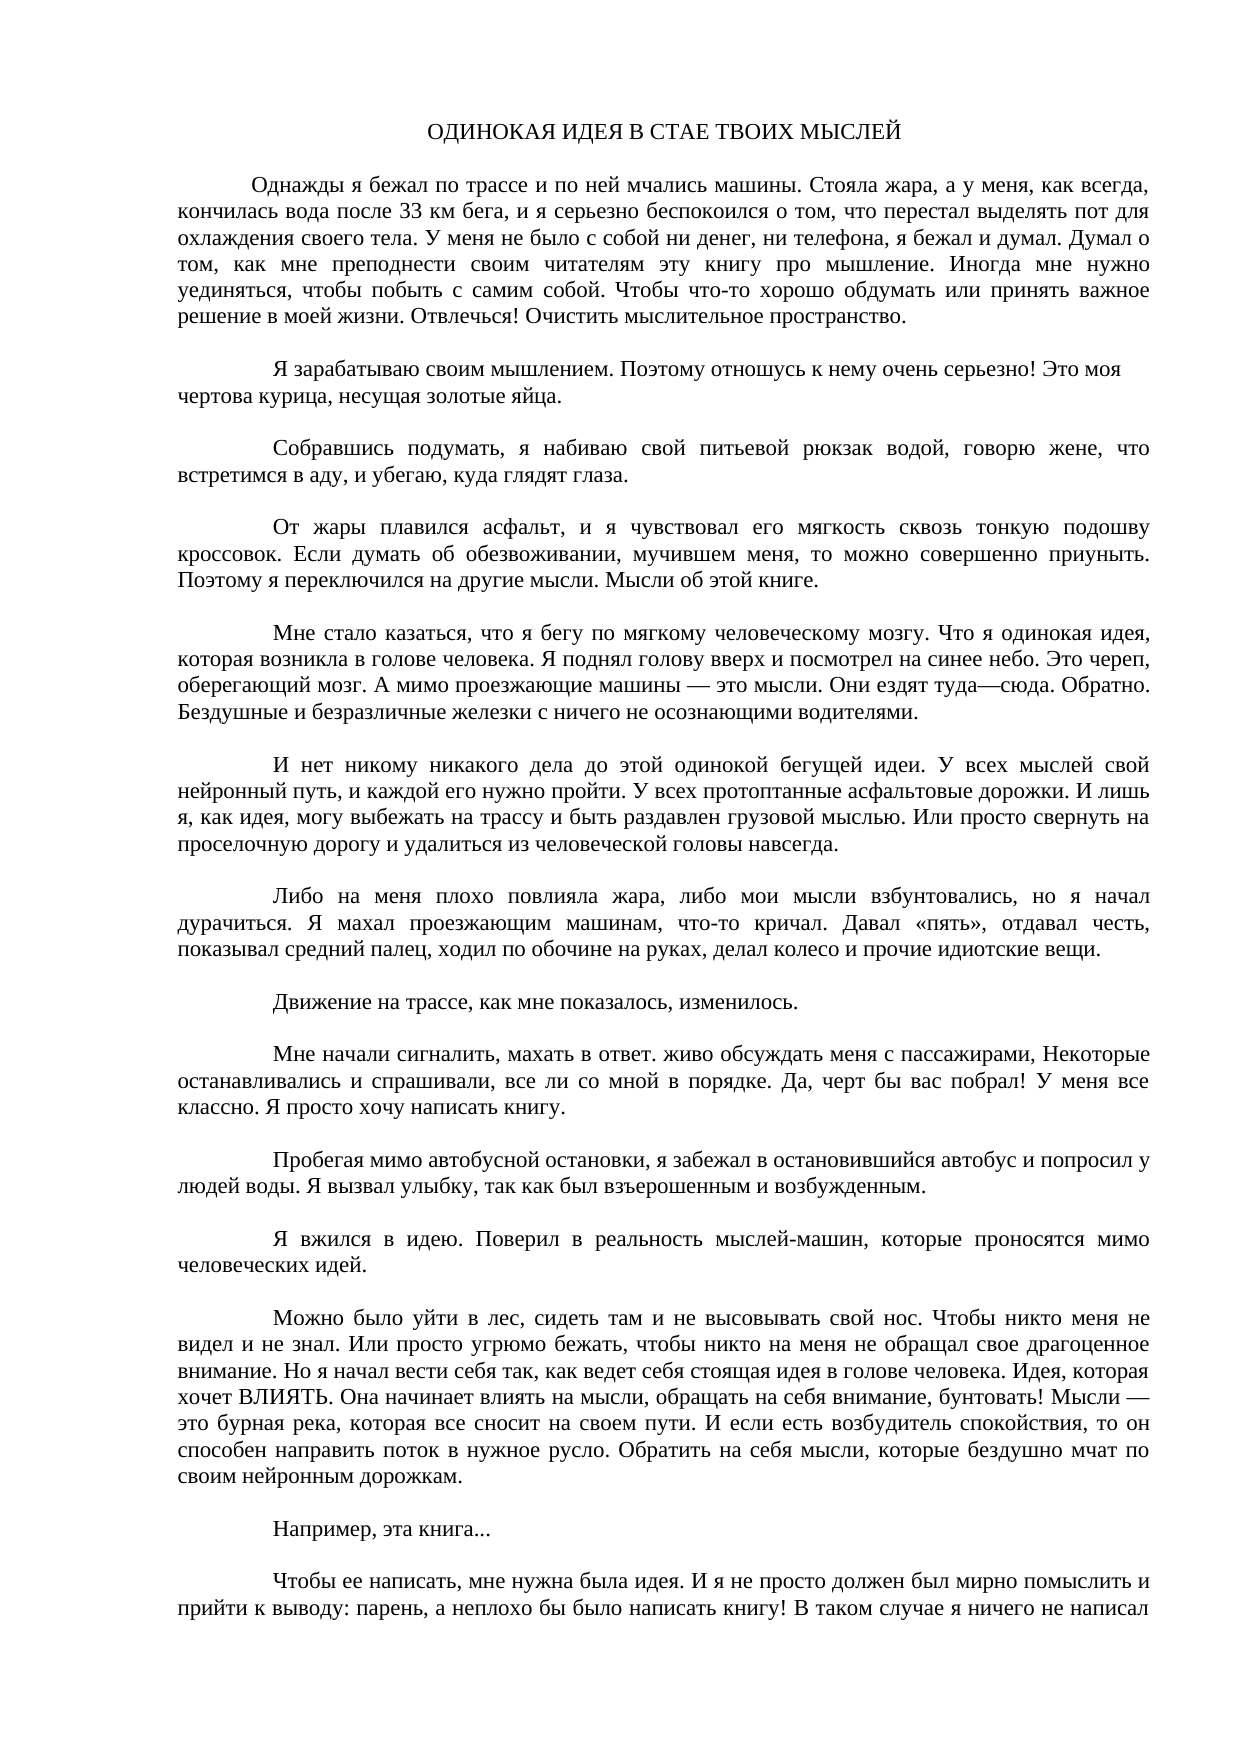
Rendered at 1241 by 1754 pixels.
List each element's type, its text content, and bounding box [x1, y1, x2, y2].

text Я вжился в идею. Поверил в реальность мыслей-машин, которые проносятся мимо человеческих идей. [177, 1225, 1152, 1278]
text Однажды я бежал по трассе и по ней мчались машины. Стояла жара, а у меня, как всегда, кончилась вода после 33 км бега, и я серьезно беспокоился о том, что перестал выделять пот для охлаждения своего тела. У меня не было с собой ни денег, ни телефона, я бежал и думал. Думал о том, как мне преподнести своим читателям эту книгу про мышление. Иногда мне нужно уединяться, чтобы побыть с самим собой. Чтобы что-то хорошо обдумать или принять важное решение в моей жизни. Отвлечься! Очистить мыслительное пространство. [177, 171, 1152, 329]
text Мне стало казаться, что я бегу по мягкому человеческому мозгу. Что я одинокая идея, которая возникла в голове человека. Я поднял голову вверх и посмотрел на синее небо. Это череп, оберегающий мозг. А мимо проезжающие машины — это мысли. Они ездят туда—сюда. Обратно. Бездушные и безразличные железки с ничего не осознающими водителями. [177, 619, 1152, 724]
text Например, эта книга... [177, 1515, 1152, 1541]
text И нет никому никакого дела до этой одинокой бегущей идеи. У всех мыслей свой нейронный путь, и каждой его нужно пройти. У всех протоптанные асфальтовые дорожки. И лишь я, как идея, могу выбежать на трассу и быть раздавлен грузовой мыслью. Или просто свернуть на проселочную дорогу и удалиться из человеческой головы навсегда. [177, 751, 1152, 856]
text От жары плавился асфальт, и я чувствовал его мягкость сквозь тонкую подошву кроссовок. Если думать об обезвоживании, мучившем меня, то можно совершенно приуныть. Поэтому я переключился на другие мысли. Мысли об этой книге. [177, 513, 1152, 592]
text Можно было уйти в лес, сидеть там и не высовывать свой нос. Чтобы никто меня не видел и не знал. Или просто угрюмо бежать, чтобы никто на меня не обращал свое драгоценное внимание. Но я начал вести себя так, как ведет себя стоящая идея в голове человека. Идея, которая хочет ВЛИЯТЬ. Она начинает влиять на мысли, обращать на себя внимание, бунтовать! Мысли — это бурная река, которая все сносит на своем пути. И если есть возбудитель спокойствия, то он способен направить поток в нужное русло. Обратить на себя мысли, которые бездушно мчат по своим нейронным дорожкам. [177, 1304, 1152, 1488]
text Движение на трассе, как мне показалось, изменилось. [177, 988, 1152, 1014]
text Либо на меня плохо повлияла жара, либо мои мысли взбунтовались, но я начал дурачиться. Я махал проезжающим машинам, что-то кричал. Давал «пять», отдавал честь, показывал средний палец, ходил по обочине на руках, делал колесо и прочие идиотские вещи. [177, 882, 1152, 961]
text Мне начали сигналить, махать в ответ. живо обсуждать меня с пассажирами, Некоторые останавливались и спрашивали, все ли со мной в порядке. Да, черт бы вас побрал! У меня все классно. Я просто хочу написать книгу. [177, 1041, 1152, 1119]
text ОДИНОКАЯ ИДЕЯ В СТАЕ ТВОИХ МЫСЛЕЙ [177, 118, 1152, 144]
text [177, 1568, 1152, 1620]
text Я зарабатываю своим мышлением. Поэтому отношусь к нему очень серьезно! Это моя чертова курица, несущая золотые яйца. [177, 355, 1152, 408]
text Собравшись подумать, я набиваю свой питьевой рюкзак водой, говорю жене, что встретимся в аду, и убегаю, куда глядят глаза. [177, 434, 1152, 487]
text Пробегая мимо автобусной остановки, я забежал в остановившийся автобус и попросил у людей воды. Я вызвал улыбку, так как был взъерошенным и возбужденным. [177, 1146, 1152, 1199]
